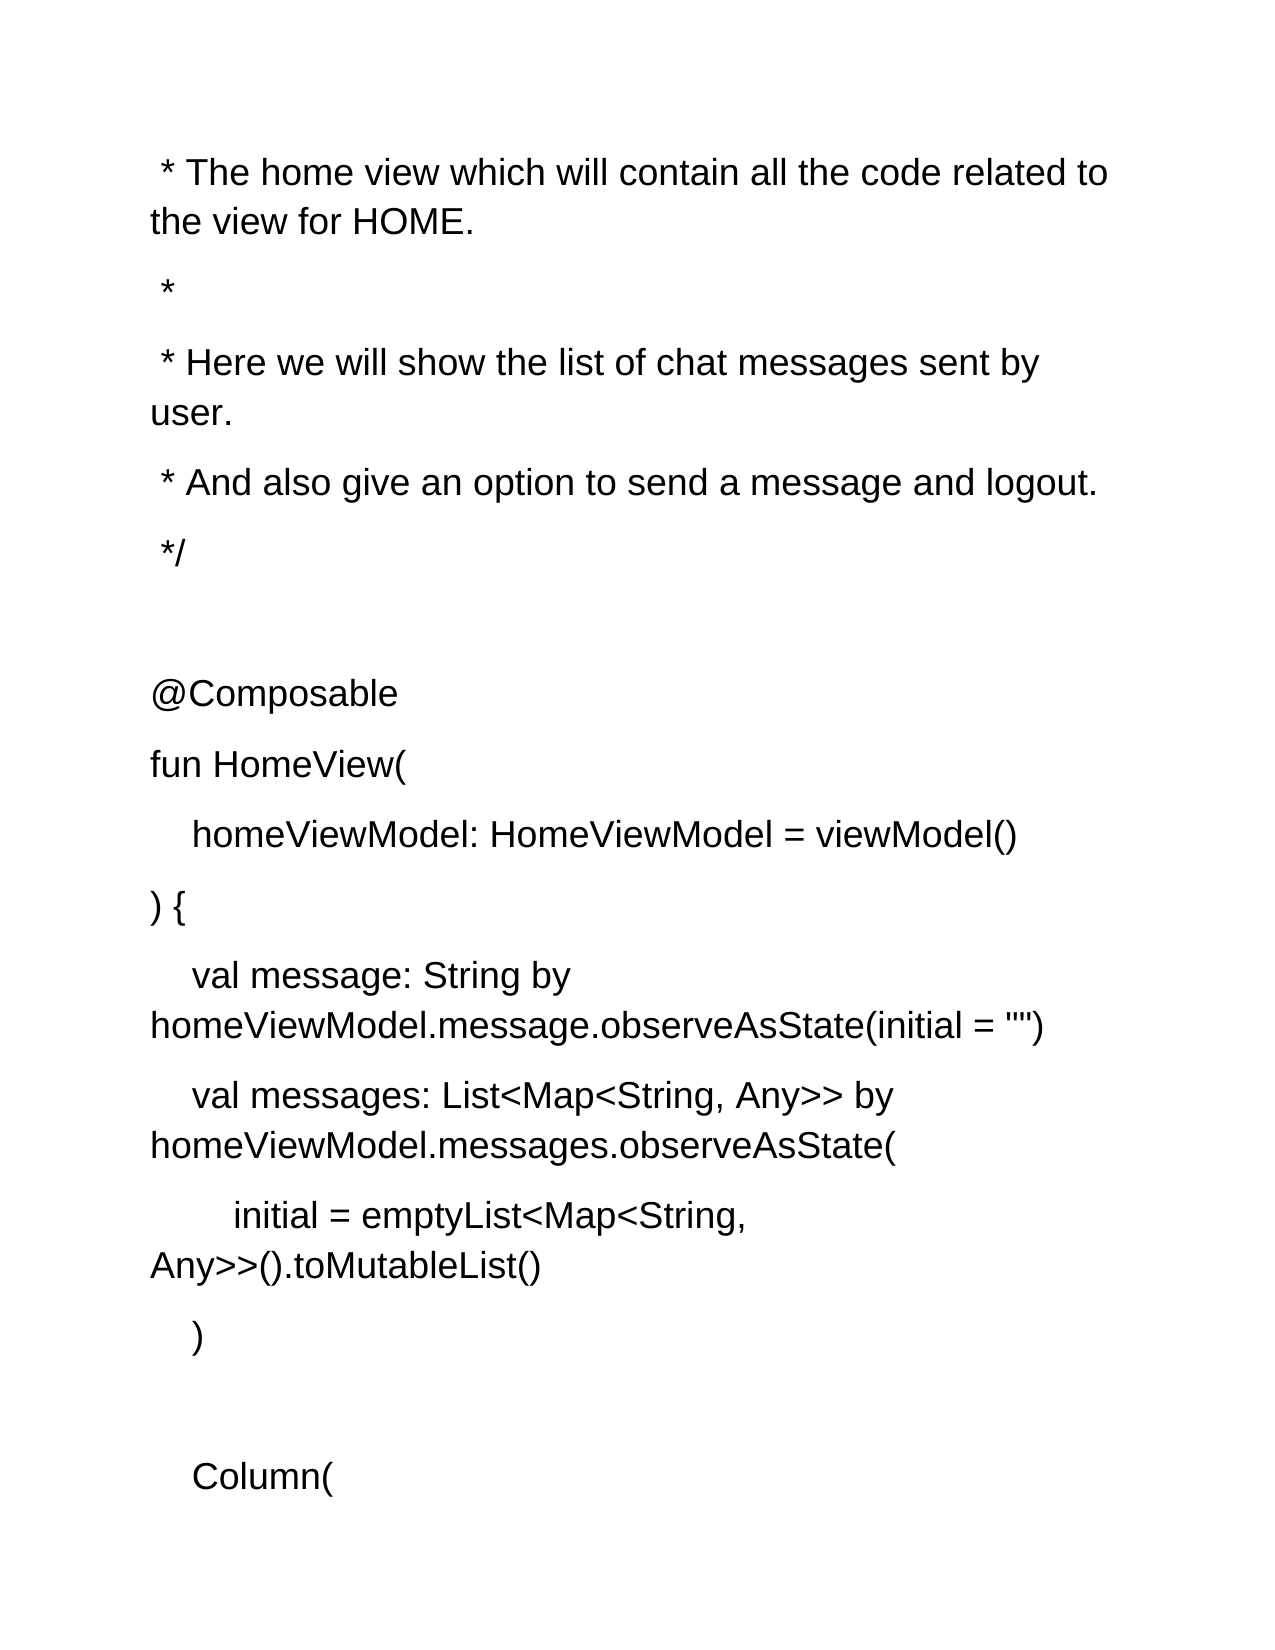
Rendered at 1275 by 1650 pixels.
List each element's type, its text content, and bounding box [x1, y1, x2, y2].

text * The home view which will contain all the code related to the view for HOME. [150, 150, 1125, 243]
text fun HomeView( [150, 742, 1125, 785]
text * And also give an option to send a message and logout. [150, 460, 1125, 503]
text * Here we will show the list of chat messages sent by user. [150, 340, 1125, 433]
text val message: String by homeViewModel.message.observeAsState(initial = "") [150, 953, 1125, 1046]
text val messages: List<Map<String, Any>> by homeViewModel.messages.observeAsState( [150, 1073, 1125, 1166]
text * [150, 270, 1125, 313]
text @Composable [150, 672, 1125, 715]
text ) [150, 1313, 1125, 1356]
text Column( [150, 1454, 1125, 1497]
text initial = emptyList<Map<String, Any>>().toMutableList() [150, 1193, 1125, 1286]
text */ [150, 531, 1125, 574]
text ) { [150, 883, 1125, 926]
text homeViewModel: HomeViewModel = viewModel() [150, 812, 1125, 856]
